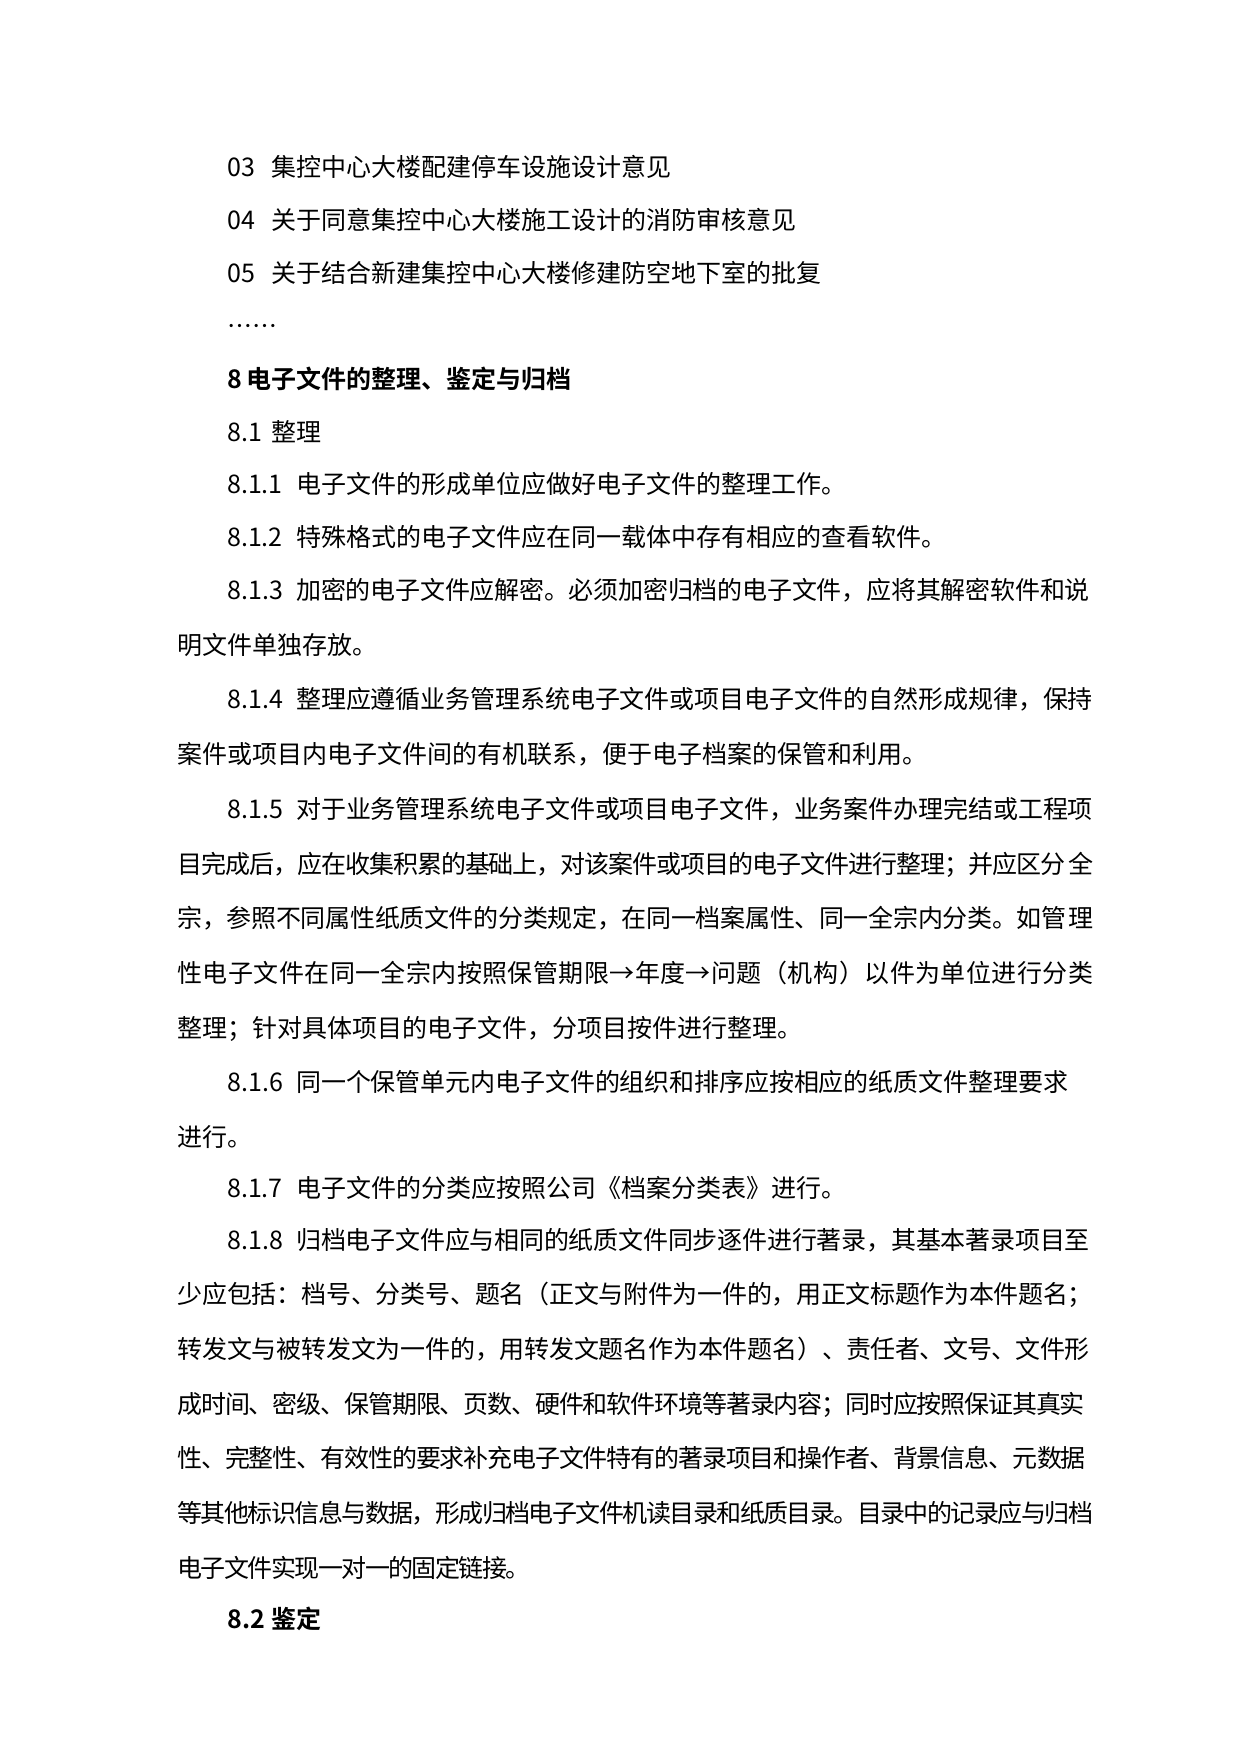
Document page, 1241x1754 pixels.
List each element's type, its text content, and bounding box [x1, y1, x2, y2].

list 同一个保管单元内电子文件的组织和排序应按相应的纸质文件整理要求进行。 [177, 1063, 1071, 1154]
subtitle 鉴定 [227, 1603, 1134, 1634]
list 集控中心大楼配建停车设施设计意见 [227, 148, 1134, 184]
list 关于同意集控中心大楼施工设计的消防审核意见 [227, 201, 1134, 237]
list 整理应遵循业务管理系统电子文件或项目电子文件的自然形成规律，保持案件或项目内电子文件间的有机联系，便于电子档案的保管和利用。 [177, 680, 1093, 771]
list 关于结合新建集控中心大楼修建防空地下室的批复 [227, 253, 1134, 290]
subtitle 电子文件的整理、鉴定与归档 [227, 359, 1134, 395]
text …… [227, 306, 1134, 343]
list 特殊格式的电子文件应在同一载体中存有相应的查看软件。 [227, 518, 1134, 554]
list 加密的电子文件应解密。必须加密归档的电子文件，应将其解密软件和说明文件单独存放。 [177, 571, 1093, 662]
list 电子文件的分类应按照公司《档案分类表》进行。 [227, 1172, 1134, 1204]
list 电子文件的形成单位应做好电子文件的整理工作。 [227, 465, 1134, 501]
list 对于业务管理系统电子文件或项目电子文件，业务案件办理完结或工程项目完成后，应在收集积累的基础上，对该案件或项目的电子文件进行整理；并应区分全宗，参照不同属性纸质文件的分类规定，在同一档案属性、同一全宗内分类。如管理性电子文件在同一全宗内按照保管期限→年度→问题（机构）以件为单位进行分类整理；针对具体项目的电子文件，分项目按件进行整理。 [177, 789, 1093, 1044]
list 归档电子文件应与相同的纸质文件同步逐件进行著录，其基本著录项目至少应包括：档号、分类号、题名（正文与附件为一件的，用正文标题作为本件题名； 转发文与被转发文为一件的，用转发文题名作为本件题名）、责任者、文号、文件形成时间、密级、保管期限、页数、硬件和软件环境等著录内容；同时应按照保证其真实性、完整性、有效性的要求补充电子文件特有的著录项目和操作者、背景信息、元数据等其他标识信息与数据，形成归档电子文件机读目录和纸质目录。目录中的记录应与归档电子文件实现一对一的固定链接。 [177, 1220, 1103, 1584]
list 整理 [227, 412, 1134, 448]
